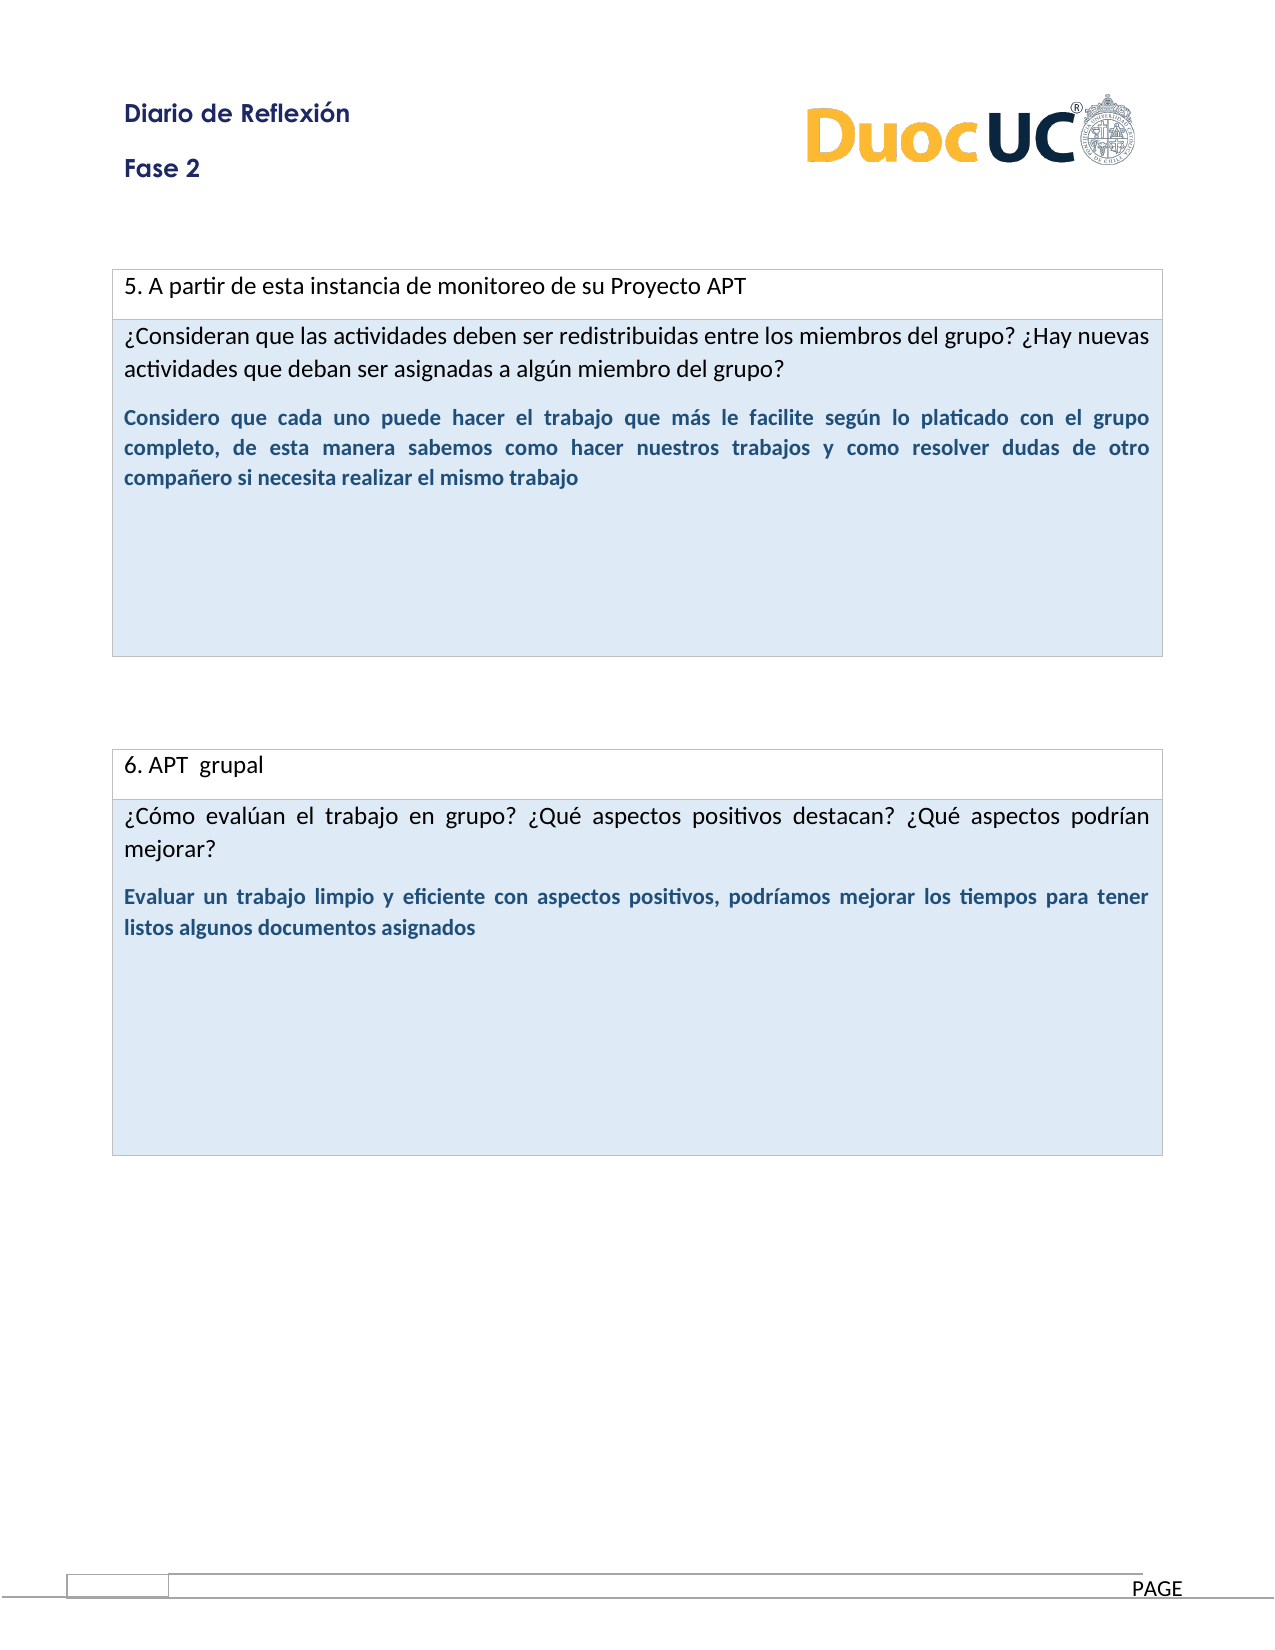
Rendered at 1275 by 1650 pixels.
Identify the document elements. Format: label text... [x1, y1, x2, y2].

picture [807, 94, 1135, 165]
table_cell ¿Consideran que las actividades deben ser redistribuidas entre los miembros del grupo? ¿Hay nuevas actividades que deban ser asignadas a algún miembro del grupo? Considero que cada uno puede hacer el trabajo que más le facilite según lo platicado con el grupo completo, de esta manera sabemos como hacer nuestros trabajos y como resolver dudas de otro compañero si necesita realizar el mismo trabajo [113, 320, 1162, 656]
table_header 5. A partir de esta instancia de monitoreo de su Proyecto APT [113, 270, 1162, 319]
table_header 6. APT grupal [113, 750, 1162, 799]
table_cell ¿Cómo evalúan el trabajo en grupo? ¿Qué aspectos positivos destacan? ¿Qué aspectos podrían mejorar? Evaluar un trabajo limpio y eficiente con aspectos positivos, podríamos mejorar los tiempos para tener listos algunos documentos asignados [113, 800, 1162, 1155]
